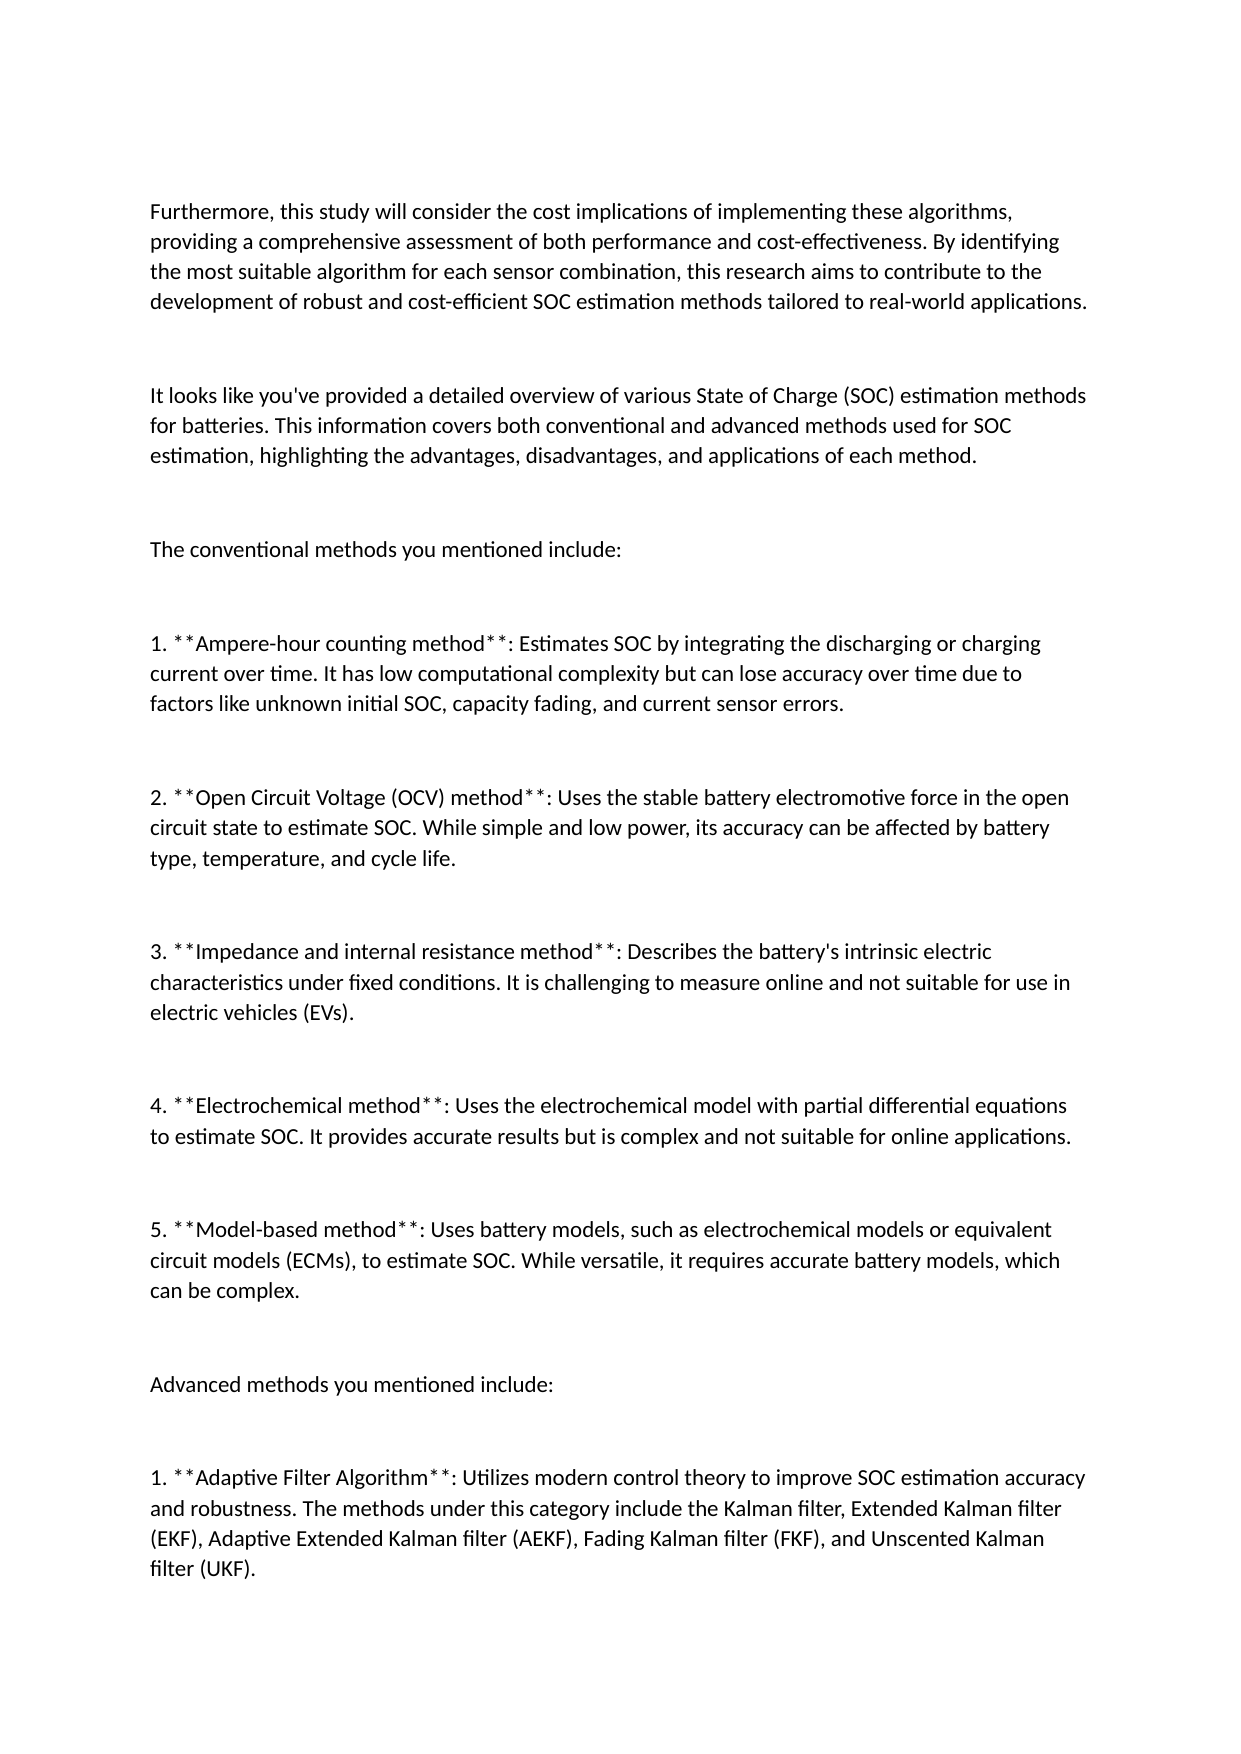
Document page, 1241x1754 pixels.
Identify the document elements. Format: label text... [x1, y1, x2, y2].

text 1. **Ampere-hour counting method**: Estimates SOC by integrating the discharging or charging current over time. It has low computational complexity but can lose accuracy over time due to factors like unknown initial SOC, capacity fading, and current sensor errors. [150, 629, 1090, 718]
text The conventional methods you mentioned include: [150, 535, 1090, 563]
text 1. **Adaptive Filter Algorithm**: Utilizes modern control theory to improve SOC estimation accuracy and robustness. The methods under this category include the Kalman filter, Extended Kalman filter (EKF), Adaptive Extended Kalman filter (AEKF), Fading Kalman filter (FKF), and Unscented Kalman filter (UKF). [150, 1463, 1090, 1582]
text 4. **Electrochemical method**: Uses the electrochemical model with partial differential equations to estimate SOC. It provides accurate results but is complex and not suitable for online applications. [150, 1092, 1090, 1150]
text 2. **Open Circuit Voltage (OCV) method**: Uses the stable battery electromotive force in the open circuit state to estimate SOC. While simple and low power, its accuracy can be affected by battery type, temperature, and cycle life. [150, 783, 1090, 872]
text 3. **Impedance and internal resistance method**: Describes the battery's intrinsic electric characteristics under fixed conditions. It is challenging to measure online and not suitable for use in electric vehicles (EVs). [150, 937, 1090, 1026]
text It looks like you've provided a detailed overview of various State of Charge (SOC) estimation methods for batteries. This information covers both conventional and advanced methods used for SOC estimation, highlighting the advantages, disadvantages, and applications of each method. [150, 381, 1090, 470]
text Furthermore, this study will consider the cost implications of implementing these algorithms, providing a comprehensive assessment of both performance and cost-effectiveness. By identifying the most suitable algorithm for each sensor combination, this research aims to contribute to the development of robust and cost-efficient SOC estimation methods tailored to real-world applications. [150, 197, 1090, 316]
text Advanced methods you mentioned include: [150, 1370, 1090, 1398]
text 5. **Model-based method**: Uses battery models, such as electrochemical models or equivalent circuit models (ECMs), to estimate SOC. While versatile, it requires accurate battery models, which can be complex. [150, 1216, 1090, 1304]
